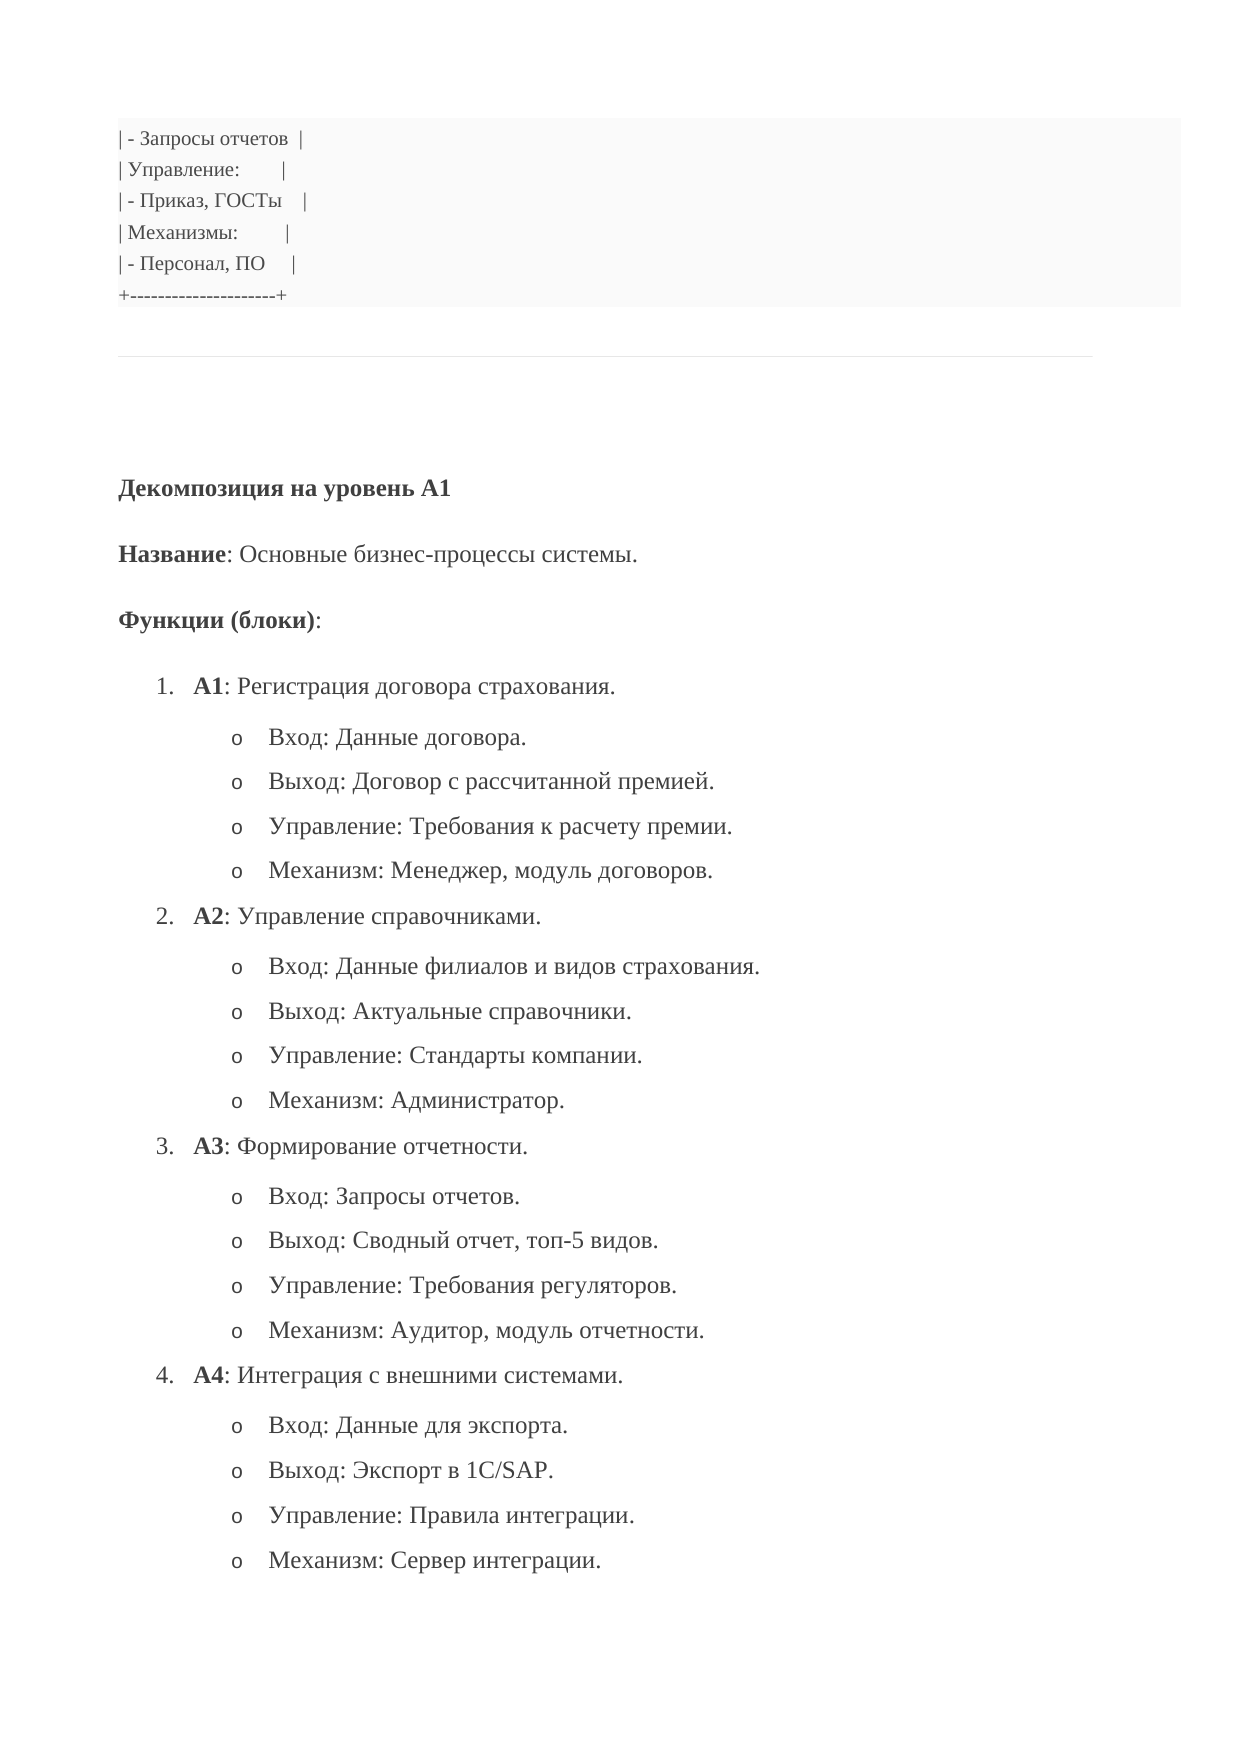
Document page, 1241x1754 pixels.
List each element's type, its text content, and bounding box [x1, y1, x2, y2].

list A1: Регистрация договора страхования. [156, 656, 1181, 700]
list Вход: Данные для экспорта. [231, 1396, 1181, 1440]
list Механизм: Аудитор, модуль отчетности. [231, 1300, 1181, 1344]
list Управление: Стандарты компании. [231, 1026, 1181, 1070]
list Управление: Требования к расчету премии. [231, 796, 1181, 841]
list Механизм: Менеджер, модуль договоров. [231, 841, 1181, 885]
list Управление: Требования регуляторов. [231, 1255, 1181, 1300]
list Вход: Данные филиалов и видов страхования. [231, 936, 1181, 981]
list Выход: Договор с рассчитанной премией. [231, 751, 1181, 796]
text | - Запросы отчетов | [118, 118, 1181, 149]
list Управление: Правила интеграции. [231, 1485, 1181, 1529]
list Выход: Экспорт в 1С/SAP. [231, 1440, 1181, 1485]
text | Механизмы: | [118, 212, 1181, 244]
list A4: Интеграция с внешними системами. [156, 1344, 1181, 1389]
list Механизм: Администратор. [231, 1070, 1181, 1115]
text | - Приказ, ГОСТы | [118, 181, 1181, 212]
list Механизм: Сервер интеграции. [231, 1529, 1181, 1574]
text Декомпозиция на уровень A1 [118, 457, 1181, 502]
text | - Персонал, ПО | [118, 244, 1181, 275]
list A2: Управление справочниками. [156, 885, 1181, 930]
list Выход: Актуальные справочники. [231, 981, 1181, 1026]
list Вход: Запросы отчетов. [231, 1166, 1181, 1211]
list A3: Формирование отчетности. [156, 1115, 1181, 1159]
text Название: Основные бизнес-процессы системы. [118, 523, 1181, 568]
list Выход: Сводный отчет, топ-5 видов. [231, 1211, 1181, 1255]
list Вход: Данные договора. [231, 706, 1181, 751]
text +---------------------+ [118, 275, 1181, 307]
text | Управление: | [118, 149, 1181, 181]
text Функции (блоки): [118, 589, 1181, 634]
